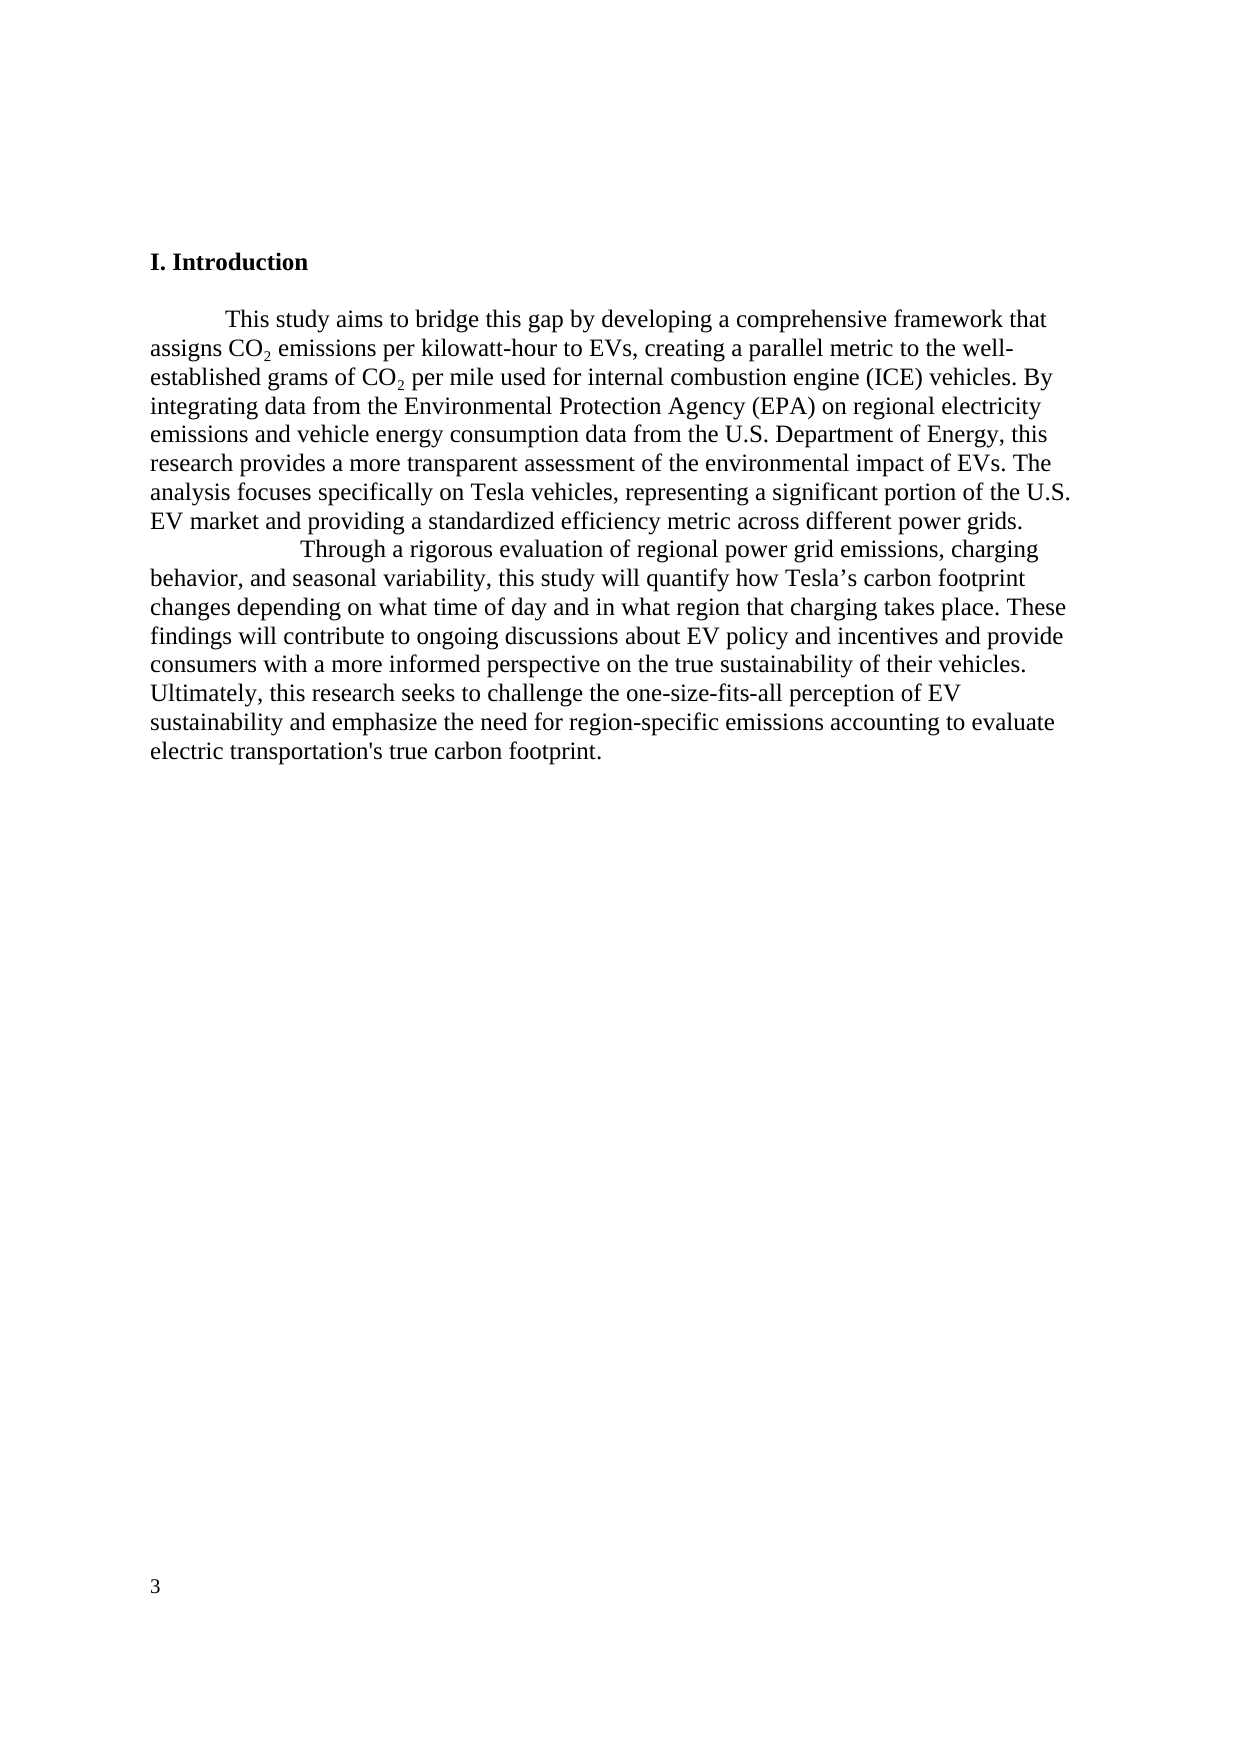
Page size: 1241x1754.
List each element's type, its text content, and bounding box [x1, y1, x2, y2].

text I. Introduction [150, 247, 1090, 276]
text This study aims to bridge this gap by developing a comprehensive framework that assigns CO₂ emissions per kilowatt-hour to EVs, creating a parallel metric to the well-established grams of CO₂ per mile used for internal combustion engine (ICE) vehicles. By integrating data from the Environmental Protection Agency (EPA) on regional electricity emissions and vehicle energy consumption data from the U.S. Department of Energy, this research provides a more transparent assessment of the environmental impact of EVs. The analysis focuses specifically on Tesla vehicles, representing a significant portion of the U.S. EV market and providing a standardized efficiency metric across different power grids. [150, 304, 1090, 534]
text Through a rigorous evaluation of regional power grid emissions, charging behavior, and seasonal variability, this study will quantify how Tesla’s carbon footprint changes depending on what time of day and in what region that charging takes place. These findings will contribute to ongoing discussions about EV policy and incentives and provide consumers with a more informed perspective on the true sustainability of their vehicles. Ultimately, this research seeks to challenge the one-size-fits-all perception of EV sustainability and emphasize the need for region-specific emissions accounting to evaluate electric transportation's true carbon footprint. [150, 534, 1090, 764]
